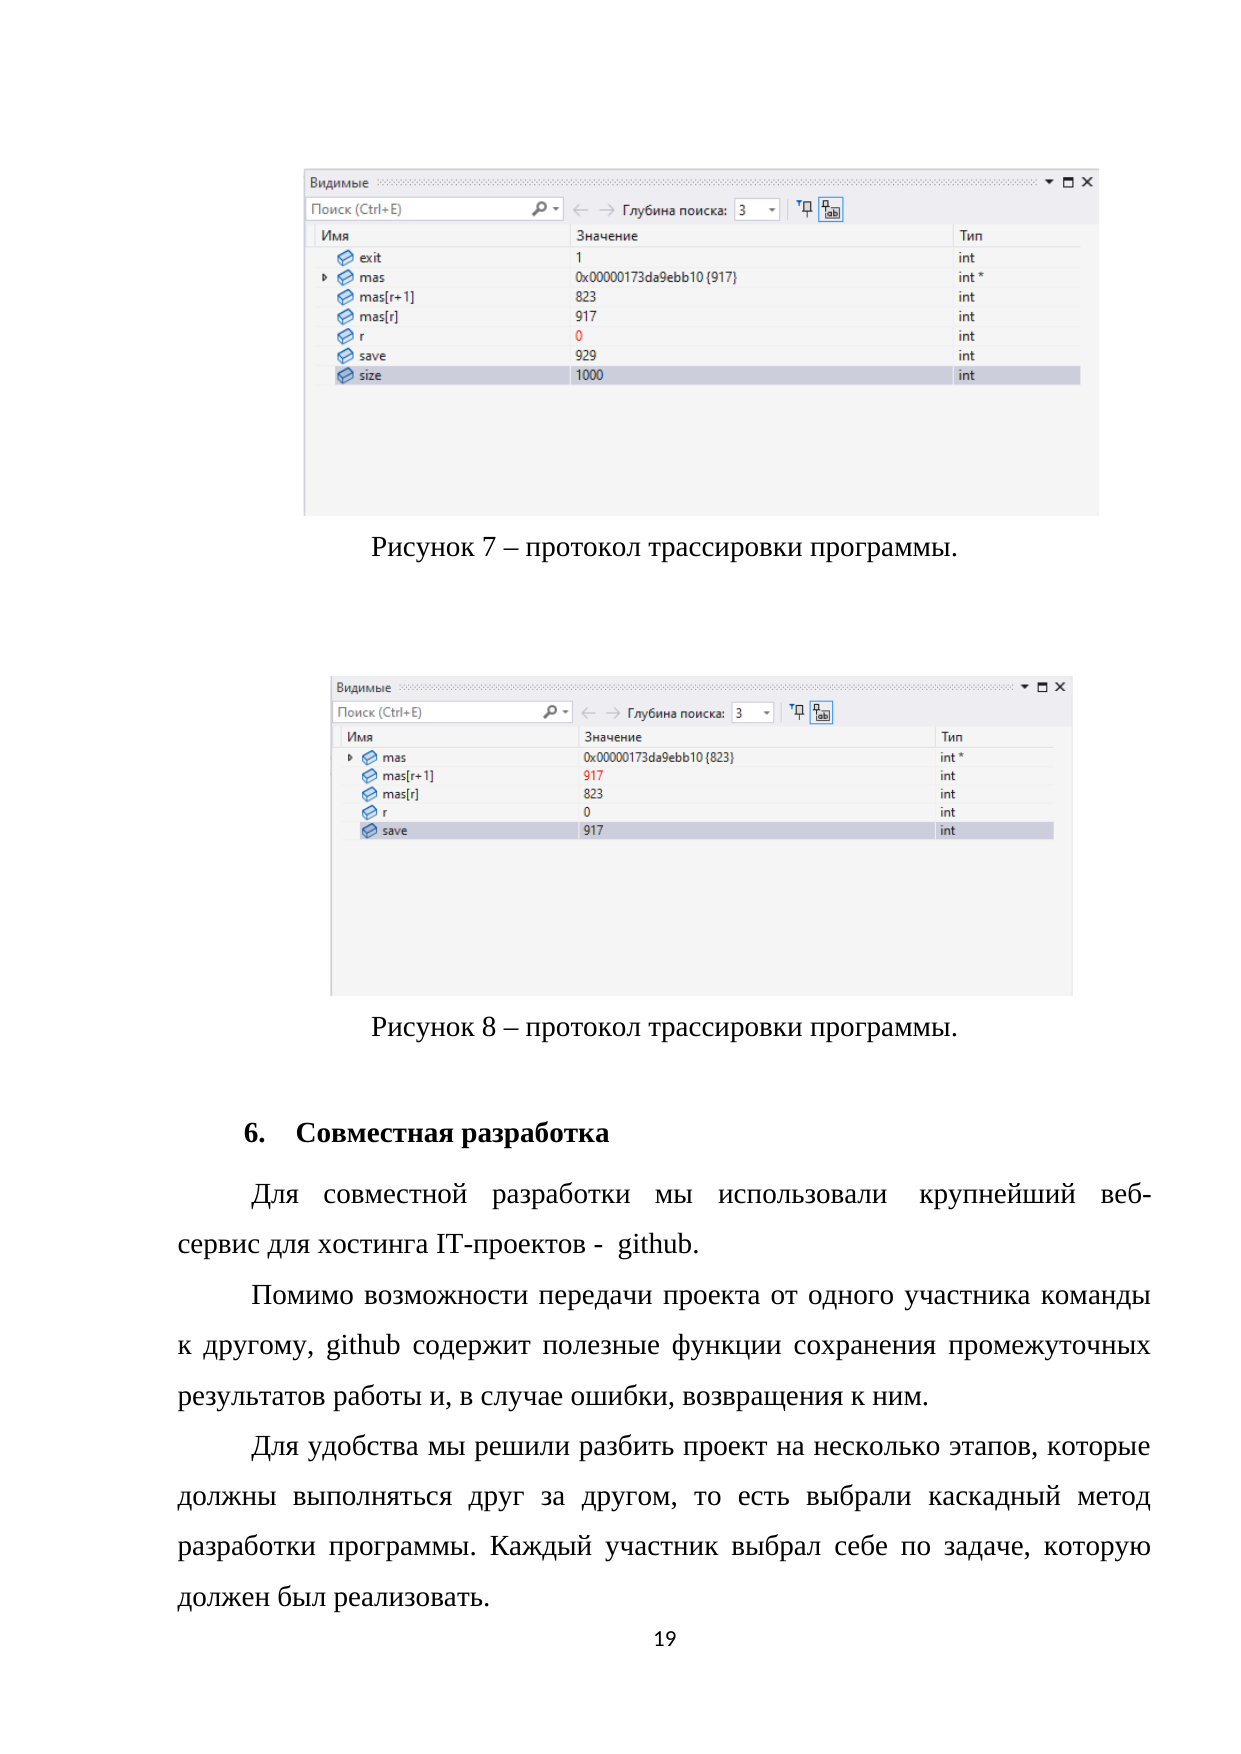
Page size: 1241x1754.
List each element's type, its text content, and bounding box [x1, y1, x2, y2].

picture [303, 168, 1100, 516]
text Для удобства мы решили разбить проект на несколько этапов, которые должны выполняться друг за другом, то есть выбрали каскадный метод разработки программы. Каждый участник выбрал себе по задаче, которую должен был реализовать. [177, 1428, 1152, 1612]
text Для совместной разработки мы использовали крупнейший веб-сервис для хостинга IT-проектов - github. [177, 1176, 1152, 1260]
subtitle Совместная разработка [243, 1115, 1152, 1149]
text Помимо возможности передачи проекта от одного участника команды к другому, github содержит полезные функции сохранения промежуточных результатов работы и, в случае ошибки, возвращения к ним. [177, 1277, 1152, 1411]
text Рисунок 8 – протокол трассировки программы. [177, 1009, 1152, 1043]
picture [330, 676, 1073, 996]
text Рисунок 7 – протокол трассировки программы. [177, 529, 1152, 563]
